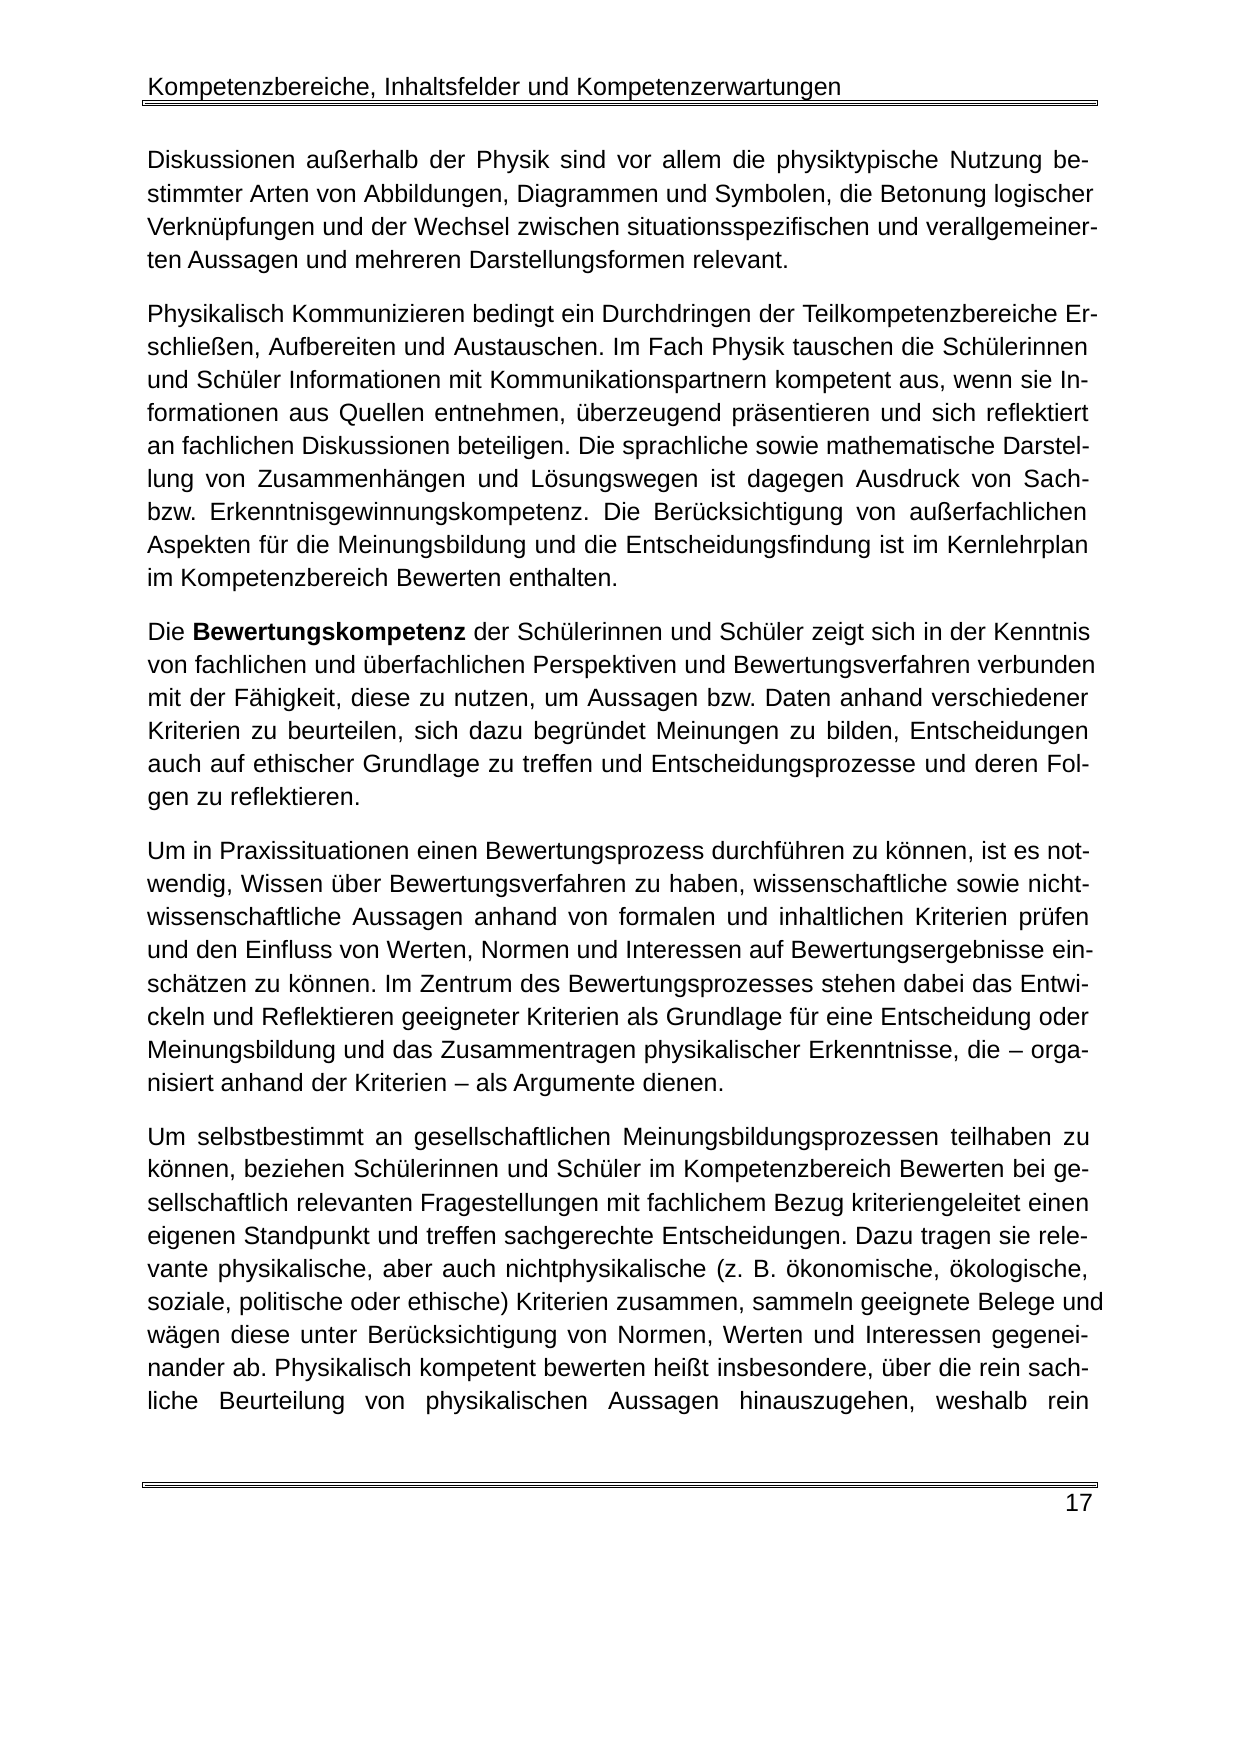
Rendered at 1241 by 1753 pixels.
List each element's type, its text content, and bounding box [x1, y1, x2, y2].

text Um in Praxissituationen einen Bewertungsprozess durchführen zu können, ist es not- [147, 837, 1114, 865]
text Physikalisch Kommunizieren bedingt ein Durchdringen der Teilkompetenzbereiche Er- [147, 300, 1114, 328]
text ckeln und Reflektieren geeigneter Kriterien als Grundlage für eine Entscheidung oder [147, 1003, 1114, 1031]
text vante physikalische, aber auch nichtphysikalische (z. B. ökonomische, ökologische, [147, 1255, 1114, 1283]
text wissenschaftliche Aussagen anhand von formalen und inhaltlichen Kriterien prüfen [147, 903, 1114, 931]
text ten Aussagen und mehreren Darstellungsformen relevant. [147, 246, 1113, 274]
text stimmter Arten von Abbildungen, Diagrammen und Symbolen, die Betonung logischer [147, 180, 1113, 208]
text mit der Fähigkeit, diese zu nutzen, um Aussagen bzw. Daten anhand verschiedener [147, 684, 1114, 712]
text im Kompetenzbereich Bewerten enthalten. [147, 564, 1114, 592]
text und Schüler Informationen mit Kommunikationspartnern kompetent aus, wenn sie In- [147, 366, 1114, 394]
text auch auf ethischer Grundlage zu treffen und Entscheidungsprozesse und deren Fol- [147, 750, 1114, 778]
text Aspekten für die Meinungsbildung und die Entscheidungsfindung ist im Kernlehrplan [147, 531, 1114, 559]
text eigenen Standpunkt und treffen sachgerechte Entscheidungen. Dazu tragen sie rele- [147, 1222, 1114, 1250]
text 1 [1065, 1489, 1079, 1517]
text bzw. Erkenntnisgewinnungskompetenz. Die Berücksichtigung von außerfachlichen [147, 498, 1114, 526]
text sellschaftlich relevanten Fragestellungen mit fachlichem Bezug kriteriengeleitet einen [147, 1189, 1114, 1217]
text schließen, Aufbereiten und Austauschen. Im Fach Physik tauschen die Schülerinnen [147, 333, 1114, 361]
text soziale, politische oder ethische) Kriterien zusammen, sammeln geeignete Belege und [147, 1288, 1114, 1316]
text Meinungsbildung und das Zusammentragen physikalischer Erkenntnisse, die – orga- [147, 1036, 1114, 1064]
picture [143, 1483, 1097, 1487]
text 7 [1079, 1489, 1118, 1517]
text Um selbstbestimmt an gesellschaftlichen Meinungsbildungsprozessen teilhaben zu [147, 1123, 1114, 1151]
text an fachlichen Diskussionen beteiligen. Die sprachliche sowie mathematische Darstel- [147, 432, 1114, 460]
text gen zu reflektieren. [147, 783, 1114, 811]
text wägen diese unter Berücksichtigung von Normen, Werten und Interessen gegenei- [147, 1321, 1114, 1349]
text können, beziehen Schülerinnen und Schüler im Kompetenzbereich Bewerten bei ge- [147, 1156, 1114, 1183]
text Verknüpfungen und der Wechsel zwischen situationsspezifischen und verallgemeiner- [147, 213, 1113, 241]
text wendig, Wissen über Bewertungsverfahren zu haben, wissenschaftliche sowie nicht- [147, 870, 1114, 898]
text und den Einfluss von Werten, Normen und Interessen auf Bewertungsergebnisse ein- [147, 937, 1114, 964]
text schätzen zu können. Im Zentrum des Bewertungsprozesses stehen dabei das Entwi- [147, 970, 1114, 998]
text Diskussionen außerhalb der Physik sind vor allem die physiktypische Nutzung be- [147, 146, 1113, 174]
text nander ab. Physikalisch kompetent bewerten heißt insbesondere, über die rein sach- [147, 1354, 1114, 1382]
picture [143, 101, 1097, 105]
text Die Bewertungskompetenz der Schülerinnen und Schüler zeigt sich in der Kenntnis [147, 618, 1114, 646]
text Kompetenzbereiche, Inhaltsfelder und Kompetenzerwartungen [147, 73, 866, 101]
text von fachlichen und überfachlichen Perspektiven und Bewertungsverfahren verbunden [147, 651, 1114, 679]
text formationen aus Quellen entnehmen, überzeugend präsentieren und sich reflektiert [147, 399, 1114, 427]
text liche Beurteilung von physikalischen Aussagen hinauszugehen, weshalb rein [147, 1387, 1114, 1415]
text nisiert anhand der Kriterien – als Argumente dienen. [147, 1069, 1114, 1097]
text lung von Zusammenhängen und Lösungswegen ist dagegen Ausdruck von Sach- [147, 465, 1114, 493]
text Kriterien zu beurteilen, sich dazu begründet Meinungen zu bilden, Entscheidungen [147, 717, 1114, 745]
